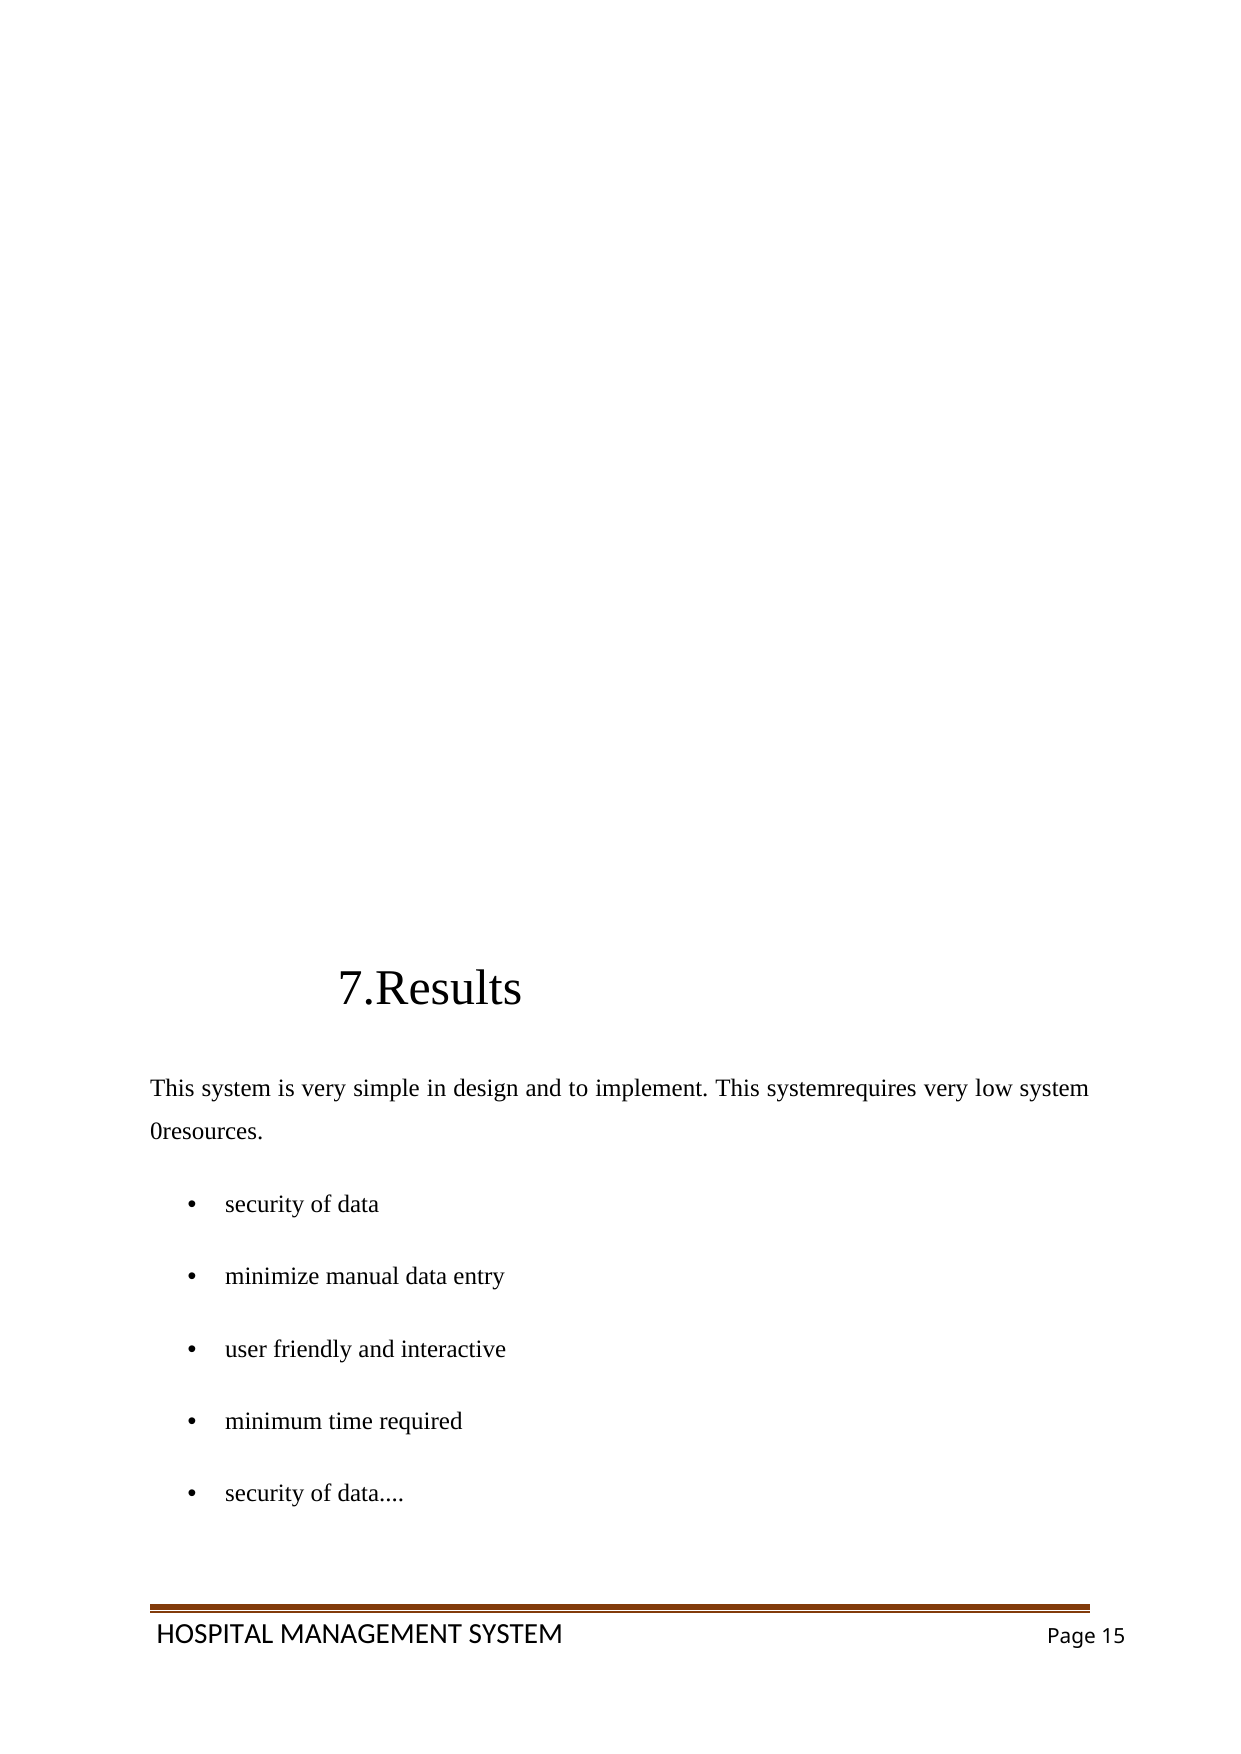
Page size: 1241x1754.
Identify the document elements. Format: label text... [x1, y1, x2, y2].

list minimize manual data entry [187, 1261, 1090, 1290]
list user friendly and interactive [187, 1333, 1090, 1362]
list security of data.... [187, 1478, 1090, 1507]
list minimum time required [187, 1406, 1090, 1435]
list security of data [187, 1189, 1090, 1218]
text This system is very simple in design and to implement. This systemrequires very low system 0resources. [150, 1073, 1090, 1145]
text 7.Results [150, 958, 1090, 1015]
